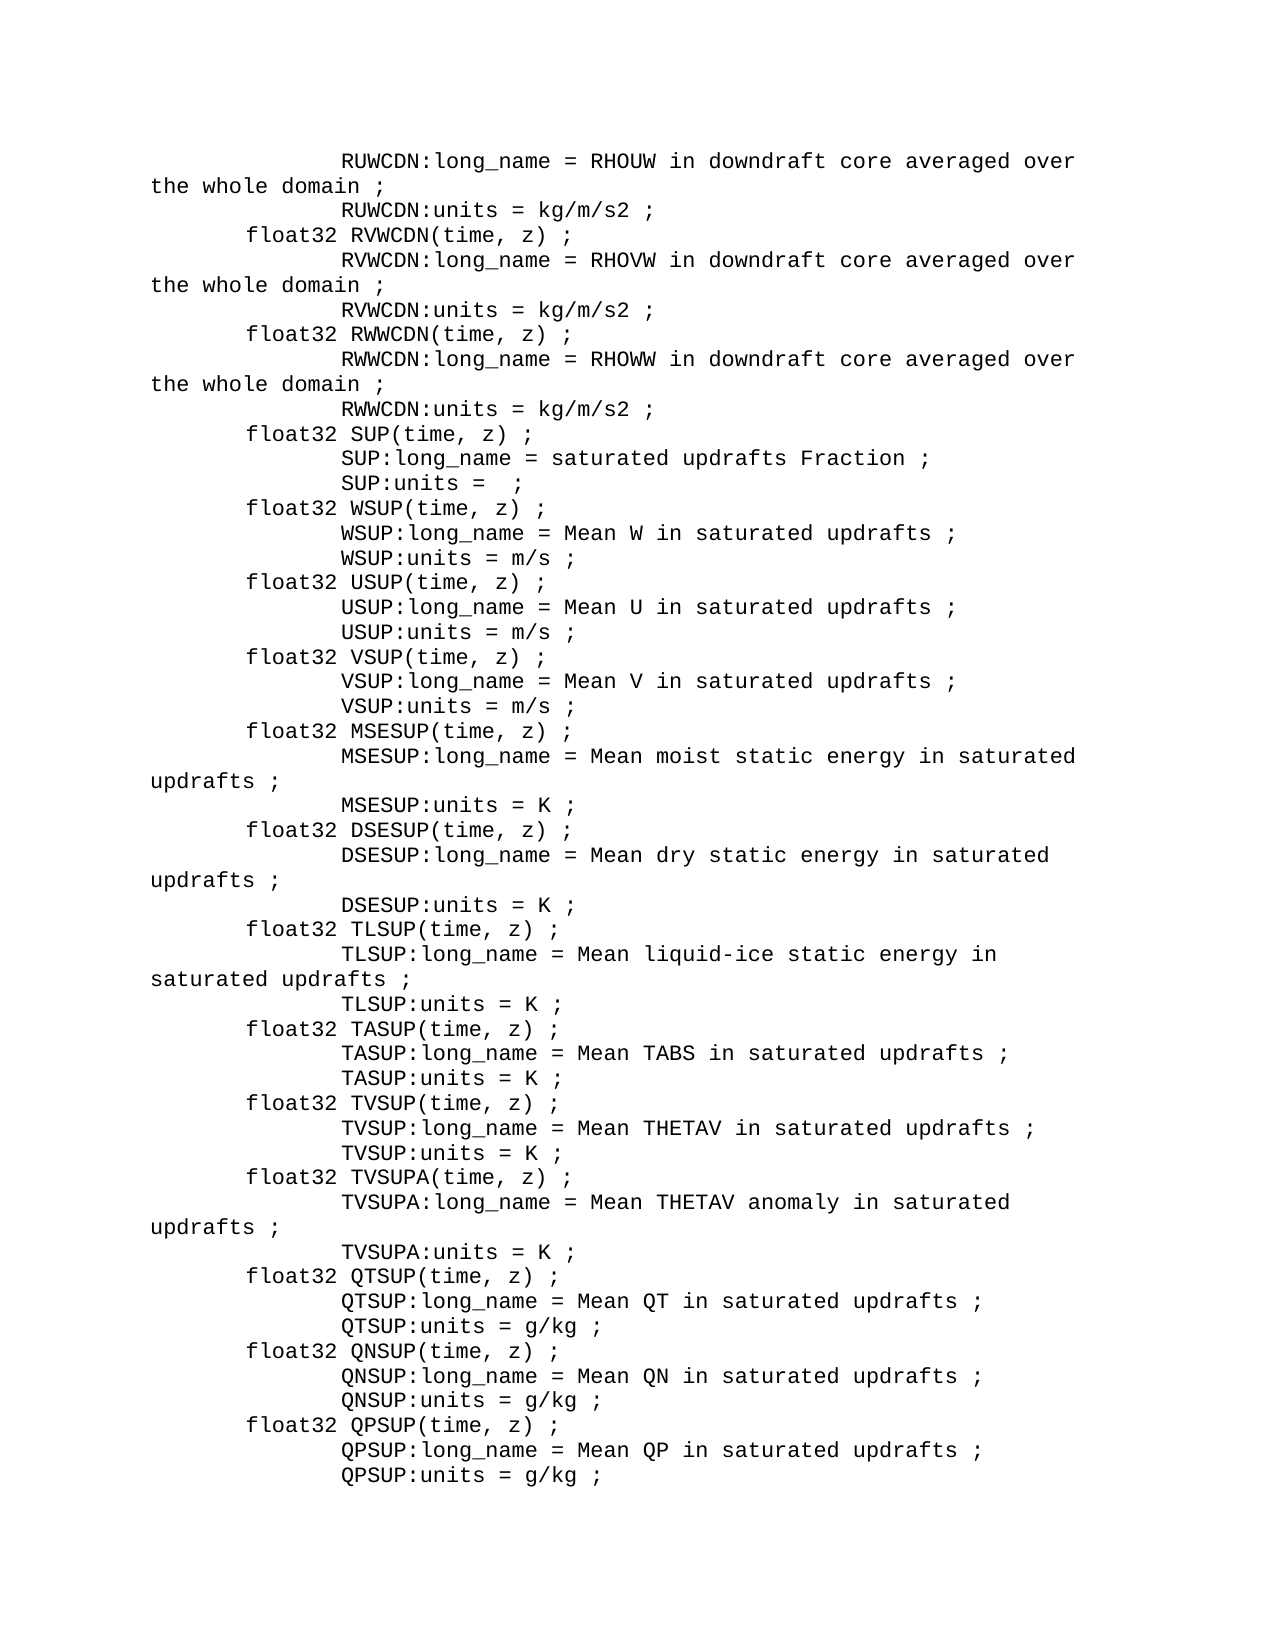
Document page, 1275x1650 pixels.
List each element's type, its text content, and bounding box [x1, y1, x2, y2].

text QNSUP:units = g/kg ; [150, 1389, 1125, 1414]
text TLSUP:units = K ; [150, 993, 1125, 1018]
text float32 QNSUP(time, z) ; [150, 1340, 1125, 1365]
text float32 RWWCDN(time, z) ; [150, 323, 1125, 348]
text USUP:units = m/s ; [150, 621, 1125, 646]
text QPSUP:long_name = Mean QP in saturated updrafts ; [150, 1439, 1125, 1464]
text float32 TVSUPA(time, z) ; [150, 1166, 1125, 1191]
text MSESUP:long_name = Mean moist static energy in saturated updrafts ; [150, 745, 1125, 794]
text TVSUPA:units = K ; [150, 1241, 1125, 1266]
text DSESUP:units = K ; [150, 894, 1125, 918]
text DSESUP:long_name = Mean dry static energy in saturated updrafts ; [150, 844, 1125, 894]
text VSUP:units = m/s ; [150, 695, 1125, 720]
text WSUP:long_name = Mean W in saturated updrafts ; [150, 522, 1125, 547]
text QNSUP:long_name = Mean QN in saturated updrafts ; [150, 1365, 1125, 1389]
text float32 QTSUP(time, z) ; [150, 1266, 1125, 1290]
text float32 TASUP(time, z) ; [150, 1018, 1125, 1042]
text float32 USUP(time, z) ; [150, 571, 1125, 596]
text RUWCDN:long_name = RHOUW in downdraft core averaged over the whole domain ; [150, 150, 1125, 199]
text float32 TLSUP(time, z) ; [150, 918, 1125, 943]
text RVWCDN:long_name = RHOVW in downdraft core averaged over the whole domain ; [150, 249, 1125, 299]
text float32 MSESUP(time, z) ; [150, 720, 1125, 745]
text QPSUP:units = g/kg ; [150, 1464, 1125, 1489]
text float32 SUP(time, z) ; [150, 423, 1125, 447]
text SUP:long_name = saturated updrafts Fraction ; [150, 447, 1125, 472]
text float32 RVWCDN(time, z) ; [150, 224, 1125, 249]
text VSUP:long_name = Mean V in saturated updrafts ; [150, 671, 1125, 695]
text WSUP:units = m/s ; [150, 547, 1125, 571]
text QTSUP:long_name = Mean QT in saturated updrafts ; [150, 1290, 1125, 1315]
text QTSUP:units = g/kg ; [150, 1315, 1125, 1340]
text float32 VSUP(time, z) ; [150, 646, 1125, 671]
text TLSUP:long_name = Mean liquid-ice static energy in saturated updrafts ; [150, 943, 1125, 993]
text TVSUPA:long_name = Mean THETAV anomaly in saturated updrafts ; [150, 1191, 1125, 1241]
text SUP:units = ; [150, 472, 1125, 497]
text MSESUP:units = K ; [150, 794, 1125, 819]
text TASUP:long_name = Mean TABS in saturated updrafts ; [150, 1042, 1125, 1067]
text float32 TVSUP(time, z) ; [150, 1092, 1125, 1117]
text TASUP:units = K ; [150, 1067, 1125, 1092]
text RUWCDN:units = kg/m/s2 ; [150, 199, 1125, 224]
text RVWCDN:units = kg/m/s2 ; [150, 299, 1125, 323]
text float32 QPSUP(time, z) ; [150, 1414, 1125, 1439]
text TVSUP:long_name = Mean THETAV in saturated updrafts ; [150, 1117, 1125, 1142]
text RWWCDN:units = kg/m/s2 ; [150, 398, 1125, 423]
text float32 DSESUP(time, z) ; [150, 819, 1125, 844]
text RWWCDN:long_name = RHOWW in downdraft core averaged over the whole domain ; [150, 348, 1125, 398]
text USUP:long_name = Mean U in saturated updrafts ; [150, 596, 1125, 621]
text TVSUP:units = K ; [150, 1142, 1125, 1166]
text float32 WSUP(time, z) ; [150, 497, 1125, 522]
